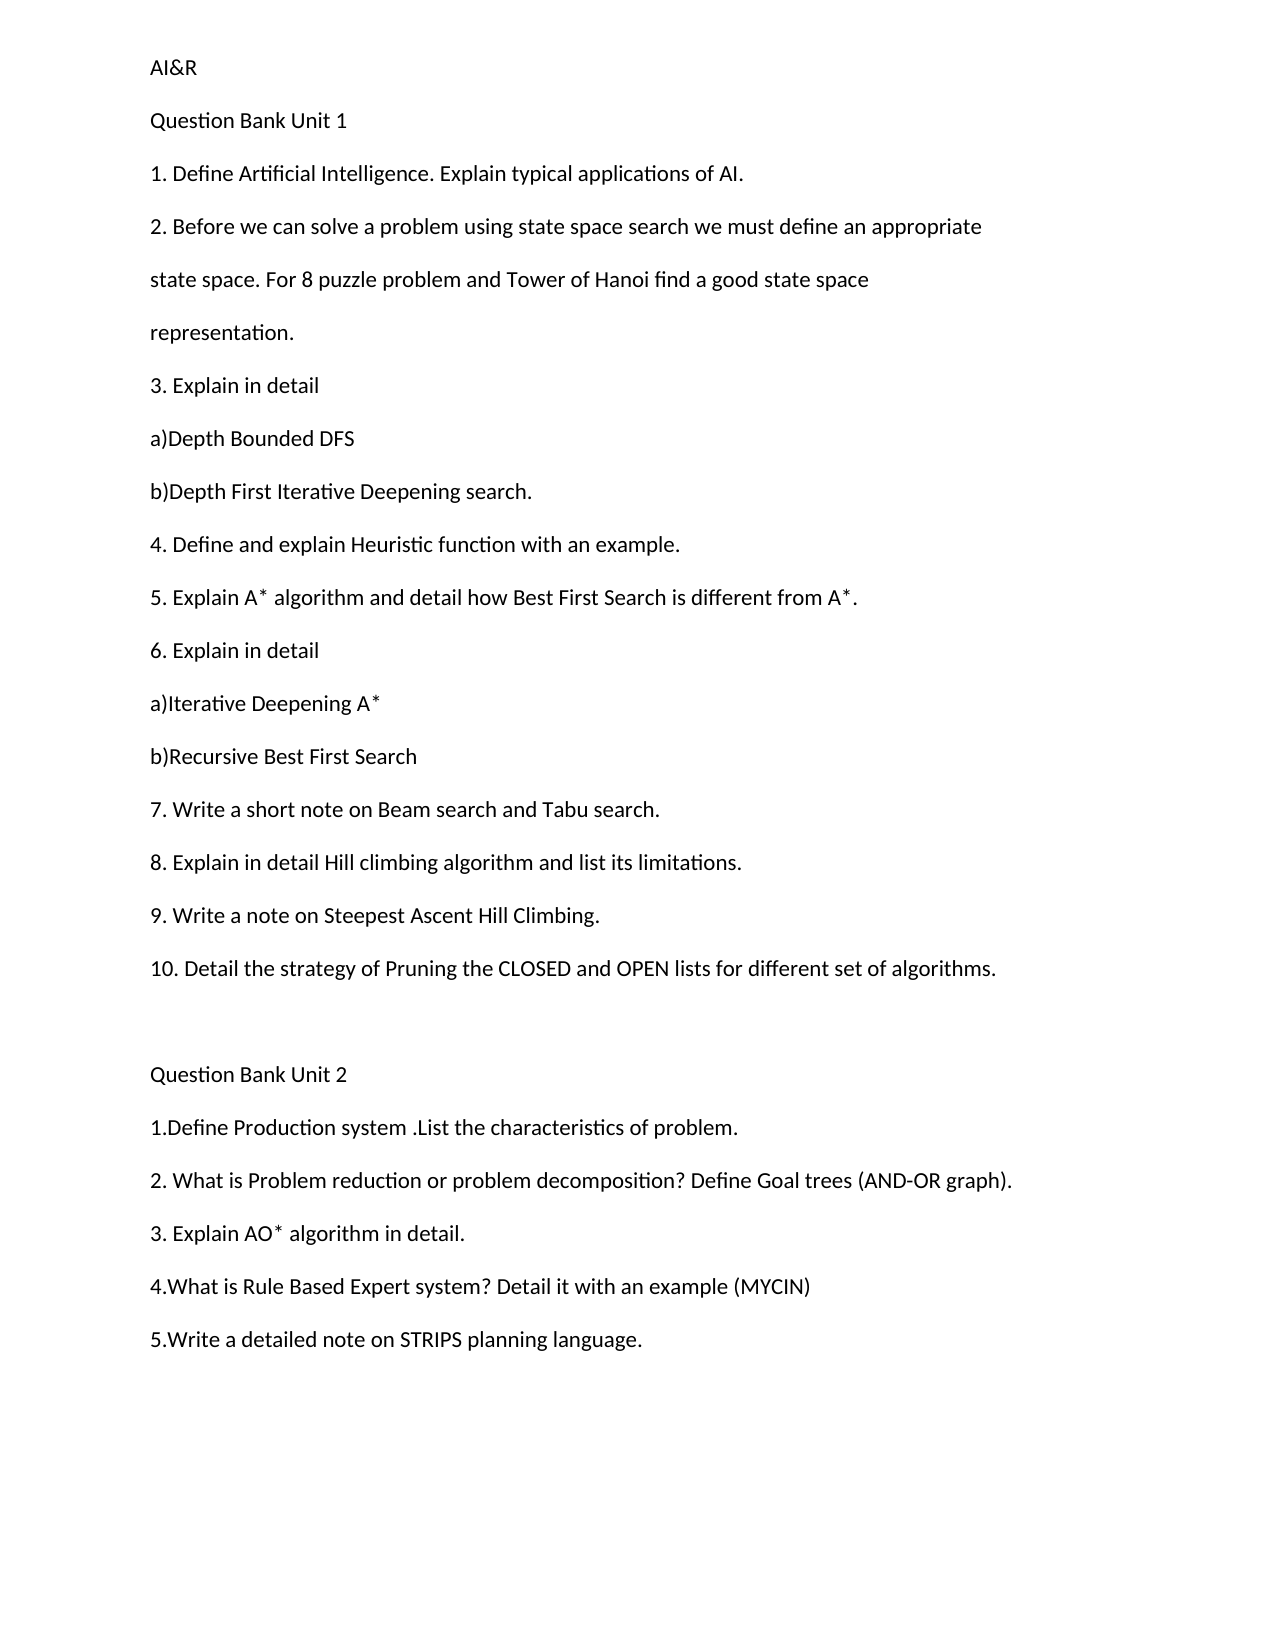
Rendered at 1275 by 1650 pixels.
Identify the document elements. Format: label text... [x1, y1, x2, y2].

text Question Bank Unit 2 [150, 1060, 1125, 1088]
text 1. Define Artificial Intelligence. Explain typical applications of AI. [150, 159, 1125, 187]
text 4. Define and explain Heuristic function with an example. [150, 530, 1125, 558]
text 2. What is Problem reduction or problem decomposition? Define Goal trees (AND-OR graph). [150, 1166, 1125, 1194]
text AI&R [150, 53, 1125, 81]
text a)Depth Bounded DFS [150, 424, 1125, 452]
text 5. Explain A* algorithm and detail how Best First Search is different from A*. [150, 583, 1125, 611]
text b)Recursive Best First Search [150, 742, 1125, 770]
text 3. Explain in detail [150, 371, 1125, 399]
text 3. Explain AO* algorithm in detail. [150, 1219, 1125, 1247]
text 8. Explain in detail Hill climbing algorithm and list its limitations. [150, 848, 1125, 876]
text representation. [150, 318, 1125, 346]
text 9. Write a note on Steepest Ascent Hill Climbing. [150, 901, 1125, 929]
text 4.What is Rule Based Expert system? Detail it with an example (MYCIN) [150, 1272, 1125, 1301]
text b)Depth First Iterative Deepening search. [150, 477, 1125, 505]
text 5.Write a detailed note on STRIPS planning language. [150, 1326, 1125, 1353]
text 6. Explain in detail [150, 636, 1125, 664]
text 2. Before we can solve a problem using state space search we must define an appropriate [150, 212, 1125, 240]
text 7. Write a short note on Beam search and Tabu search. [150, 795, 1125, 823]
text 1.Define Production system .List the characteristics of problem. [150, 1113, 1125, 1141]
text 10. Detail the strategy of Pruning the CLOSED and OPEN lists for different set of algorithms. [150, 954, 1125, 982]
text state space. For 8 puzzle problem and Tower of Hanoi find a good state space [150, 265, 1125, 293]
text Question Bank Unit 1 [150, 106, 1125, 134]
text a)Iterative Deepening A* [150, 689, 1125, 717]
